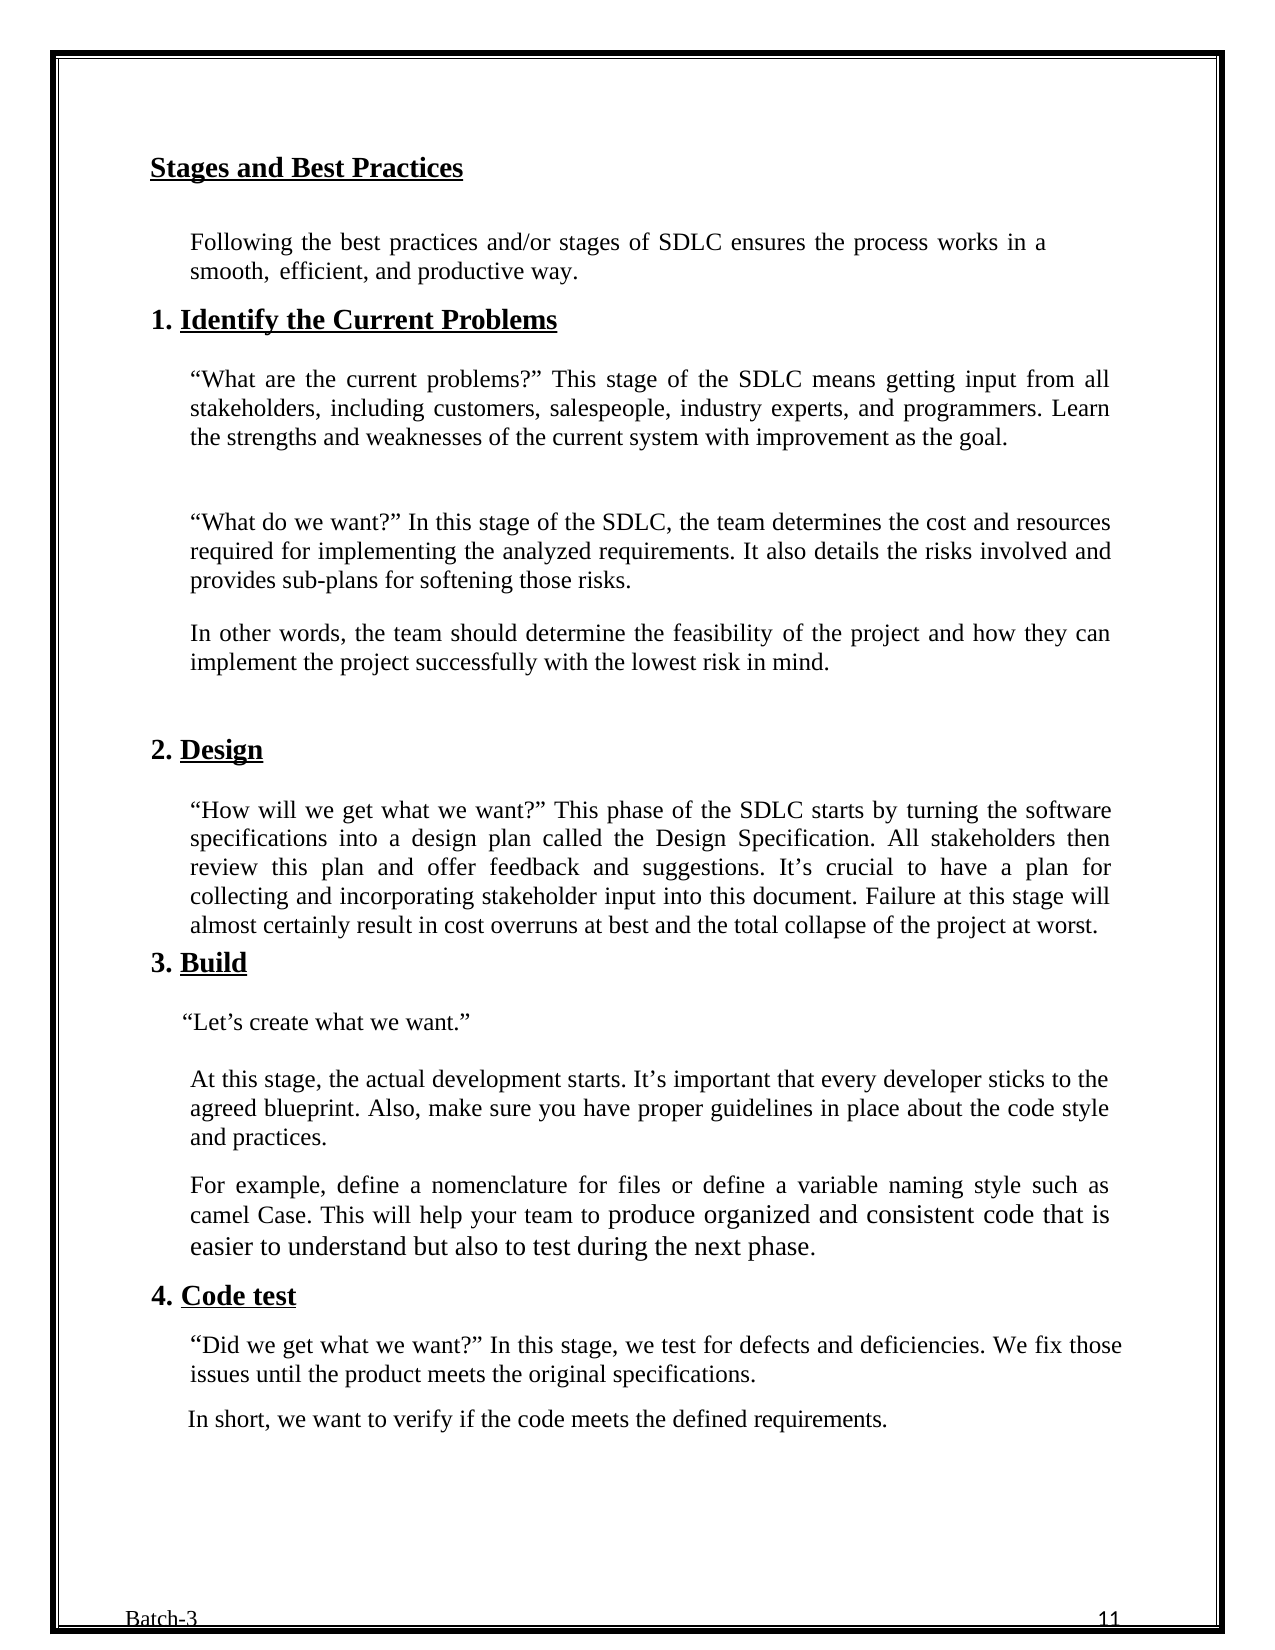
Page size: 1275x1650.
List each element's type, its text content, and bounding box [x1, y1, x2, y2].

text For example, define a nomenclature for files or define a variable naming style such as camel Case. This will help your team to produce organized and consistent code that is easier to understand but also to test during the next phase. [190, 1170, 1110, 1261]
text At this stage, the actual development starts. It’s important that every developer sticks to the agreed blueprint. Also, make sure you have proper guidelines in place about the code style and practices. [190, 1064, 1110, 1151]
subtitle Identify the Current Problems [151, 302, 1108, 335]
subtitle Design [151, 732, 1108, 766]
list Code test [151, 1278, 1122, 1311]
text “Did we get what we want?” In this stage, we test for defects and deficiencies. We fix those issues until the product meets the original specifications. [190, 1328, 1122, 1388]
text “How will we get what we want?” This phase of the SDLC starts by turning the software specifications into a design plan called the Design Specification. All stakeholders then review this plan and offer feedback and suggestions. It’s crucial to have a plan for collecting and incorporating stakeholder input into this document. Failure at this stage will almost certainly result in cost overruns at best and the total collapse of the project at worst. [190, 795, 1112, 938]
text In other words, the team should determine the feasibility of the project and how they can implement the project successfully with the lowest risk in mind. [190, 619, 1111, 676]
text Following the best practices and/or stages of SDLC ensures the process works in a smooth, efficient, and productive way. [190, 227, 1125, 285]
text In short, we want to verify if the code meets the defined requirements. [150, 1404, 1125, 1433]
subtitle Build [151, 945, 1108, 978]
text “What do we want?” In this stage of the SDLC, the team determines the cost and resources required for implementing the analyzed requirements. It also details the risks involved and provides sub-plans for softening those risks. [190, 507, 1112, 594]
text “What are the current problems?” This stage of the SDLC means getting input from all stakeholders, including customers, salespeople, industry experts, and programmers. Learn the strengths and weaknesses of the current system with improvement as the goal. [190, 364, 1111, 450]
subtitle Stages and Best Practices [150, 150, 1108, 183]
subtitle “Let’s create what we want.” [151, 1007, 1108, 1036]
